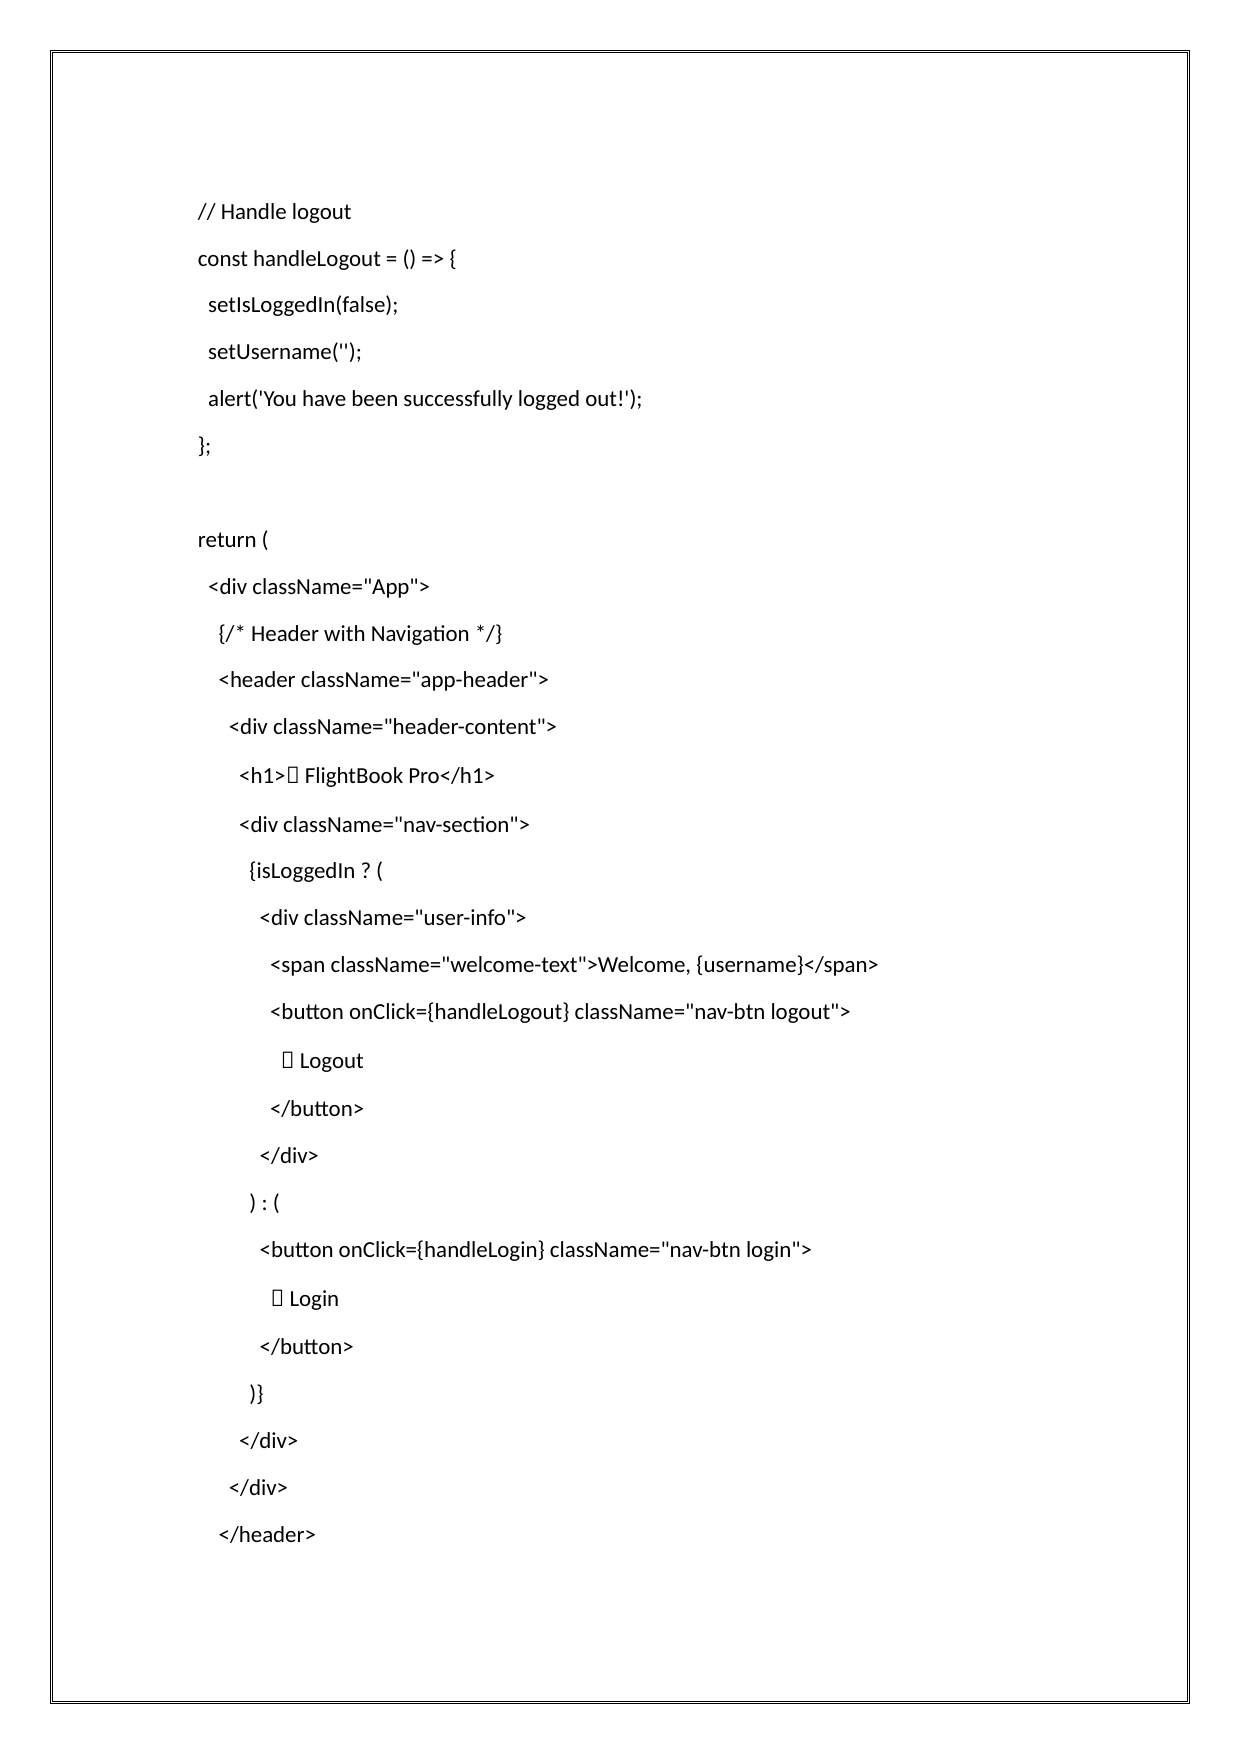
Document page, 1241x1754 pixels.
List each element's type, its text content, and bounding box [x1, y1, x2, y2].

text </div> [187, 1141, 1090, 1169]
text </div> [187, 1473, 1090, 1501]
text <button onClick={handleLogout} className="nav-btn logout"> [187, 997, 1090, 1025]
text setIsLoggedIn(false); [187, 291, 1090, 319]
text </button> [187, 1094, 1090, 1123]
text 🚪 Logout [187, 1044, 1090, 1075]
text <div className="user-info"> [187, 903, 1090, 932]
text setUsername(''); [187, 337, 1090, 366]
text // Handle logout [187, 197, 1090, 225]
text <h1>🛫 FlightBook Pro</h1> [187, 759, 1090, 791]
text {/* Header with Navigation */} [187, 619, 1090, 647]
text return ( [187, 525, 1090, 553]
text }; [187, 431, 1090, 459]
text const handleLogout = () => { [187, 244, 1090, 272]
text <div className="nav-section"> [187, 810, 1090, 838]
text alert('You have been successfully logged out!'); [187, 384, 1090, 412]
text <header className="app-header"> [187, 666, 1090, 694]
text <span className="welcome-text">Welcome, {username}</span> [187, 950, 1090, 978]
text )} [187, 1379, 1090, 1407]
text ) : ( [187, 1188, 1090, 1216]
text <button onClick={handleLogin} className="nav-btn login"> [187, 1235, 1090, 1263]
text </button> [187, 1332, 1090, 1361]
text </header> [187, 1520, 1090, 1548]
text </div> [187, 1426, 1090, 1454]
text <div className="header-content"> [187, 712, 1090, 741]
text 🔑 Login [187, 1282, 1090, 1313]
text <div className="App"> [187, 572, 1090, 600]
text {isLoggedIn ? ( [187, 857, 1090, 885]
